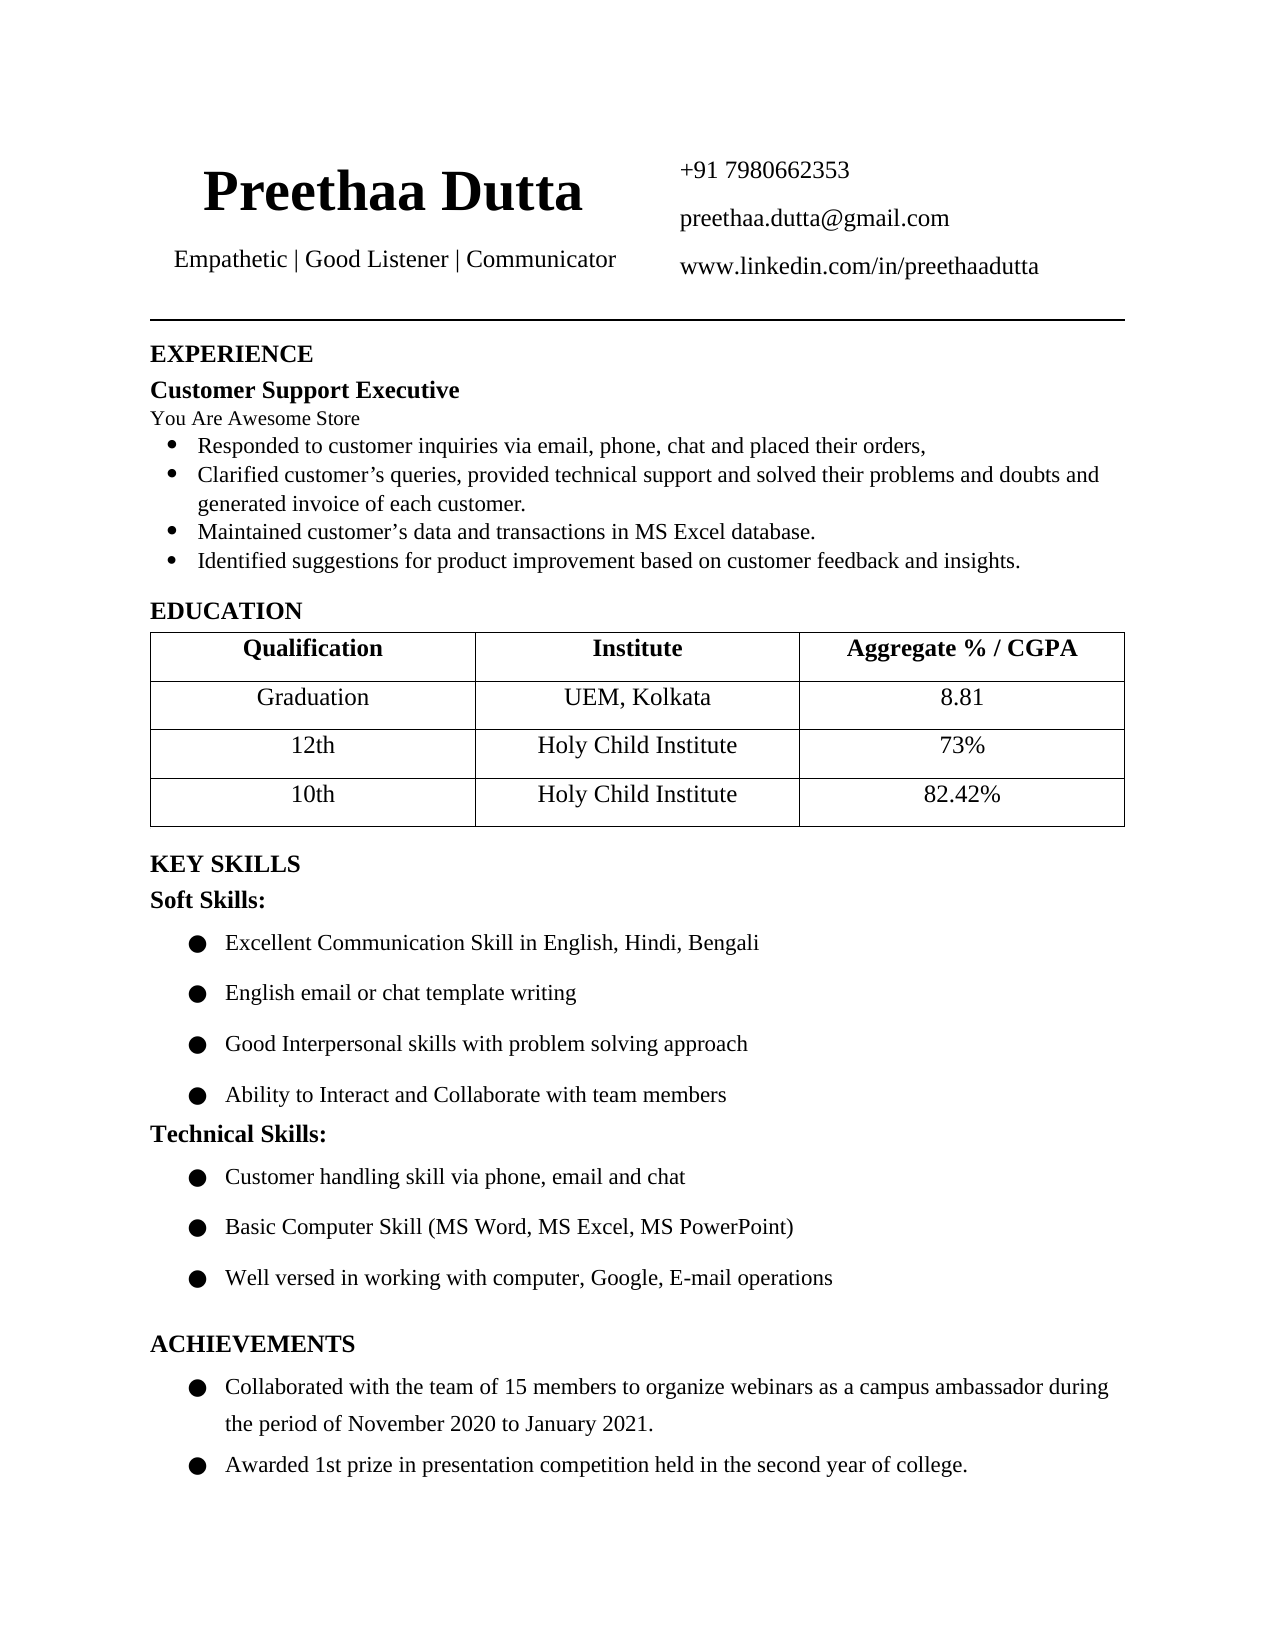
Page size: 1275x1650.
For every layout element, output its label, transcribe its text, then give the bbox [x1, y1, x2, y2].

text KEY SKILLS [150, 849, 1125, 878]
list Excellent Communication Skill in English, Hindi, Bengali [187, 916, 1125, 963]
list English email or chat template writing [187, 967, 1125, 1014]
table_cell Graduation [151, 682, 475, 729]
table_header Aggregate % / CGPA [800, 633, 1124, 681]
list Responded to customer inquiries via email, phone, chat and placed their orders, [168, 432, 1125, 459]
list Ability to Interact and Collaborate with team members [187, 1068, 1125, 1115]
table_cell 10th [151, 779, 475, 826]
text ACHIEVEMENTS [150, 1329, 1125, 1358]
list Customer handling skill via phone, email and chat [187, 1150, 1125, 1197]
table_cell UEM, Kolkata [476, 682, 799, 729]
table_cell Holy Child Institute [476, 779, 799, 826]
text EDUCATION [150, 596, 1125, 625]
text Customer Support Executive [150, 375, 1125, 404]
text Soft Skills: [150, 885, 1125, 914]
table_cell 12th [151, 730, 475, 778]
list Maintained customer’s data and transactions in MS Excel database. [168, 518, 1125, 545]
list Collaborated with the team of 15 members to organize webinars as a campus ambassador during the period of November 2020 to January 2021. [187, 1361, 1125, 1436]
text Technical Skills: [150, 1119, 1125, 1148]
table_cell 73% [800, 730, 1124, 778]
list Clarified customer’s queries, provided technical support and solved their problems and doubts and generated invoice of each customer. [168, 461, 1125, 516]
table_header Preethaa Dutta Empathetic | Good Listener | Communicator [150, 155, 637, 298]
list Basic Computer Skill (MS Word, MS Excel, MS PowerPoint) [187, 1201, 1125, 1248]
table_header Institute [476, 633, 799, 681]
table_header +91 7980662353 preethaa.dutta@gmail.com www.linkedin.com/in/preethaadutta [637, 155, 1124, 298]
table_cell Holy Child Institute [476, 730, 799, 778]
table_cell 8.81 [800, 682, 1124, 729]
table_header Qualification [151, 633, 475, 681]
list Identified suggestions for product improvement based on customer feedback and insights. [168, 547, 1125, 573]
list Well versed in working with computer, Google, E-mail operations [187, 1252, 1125, 1298]
list Awarded 1st prize in presentation competition held in the second year of college. [187, 1438, 1125, 1485]
table_cell 82.42% [800, 779, 1124, 826]
list Good Interpersonal skills with problem solving approach [187, 1018, 1125, 1064]
text EXPERIENCE [150, 339, 1125, 367]
text You Are Awesome Store [150, 406, 1125, 430]
